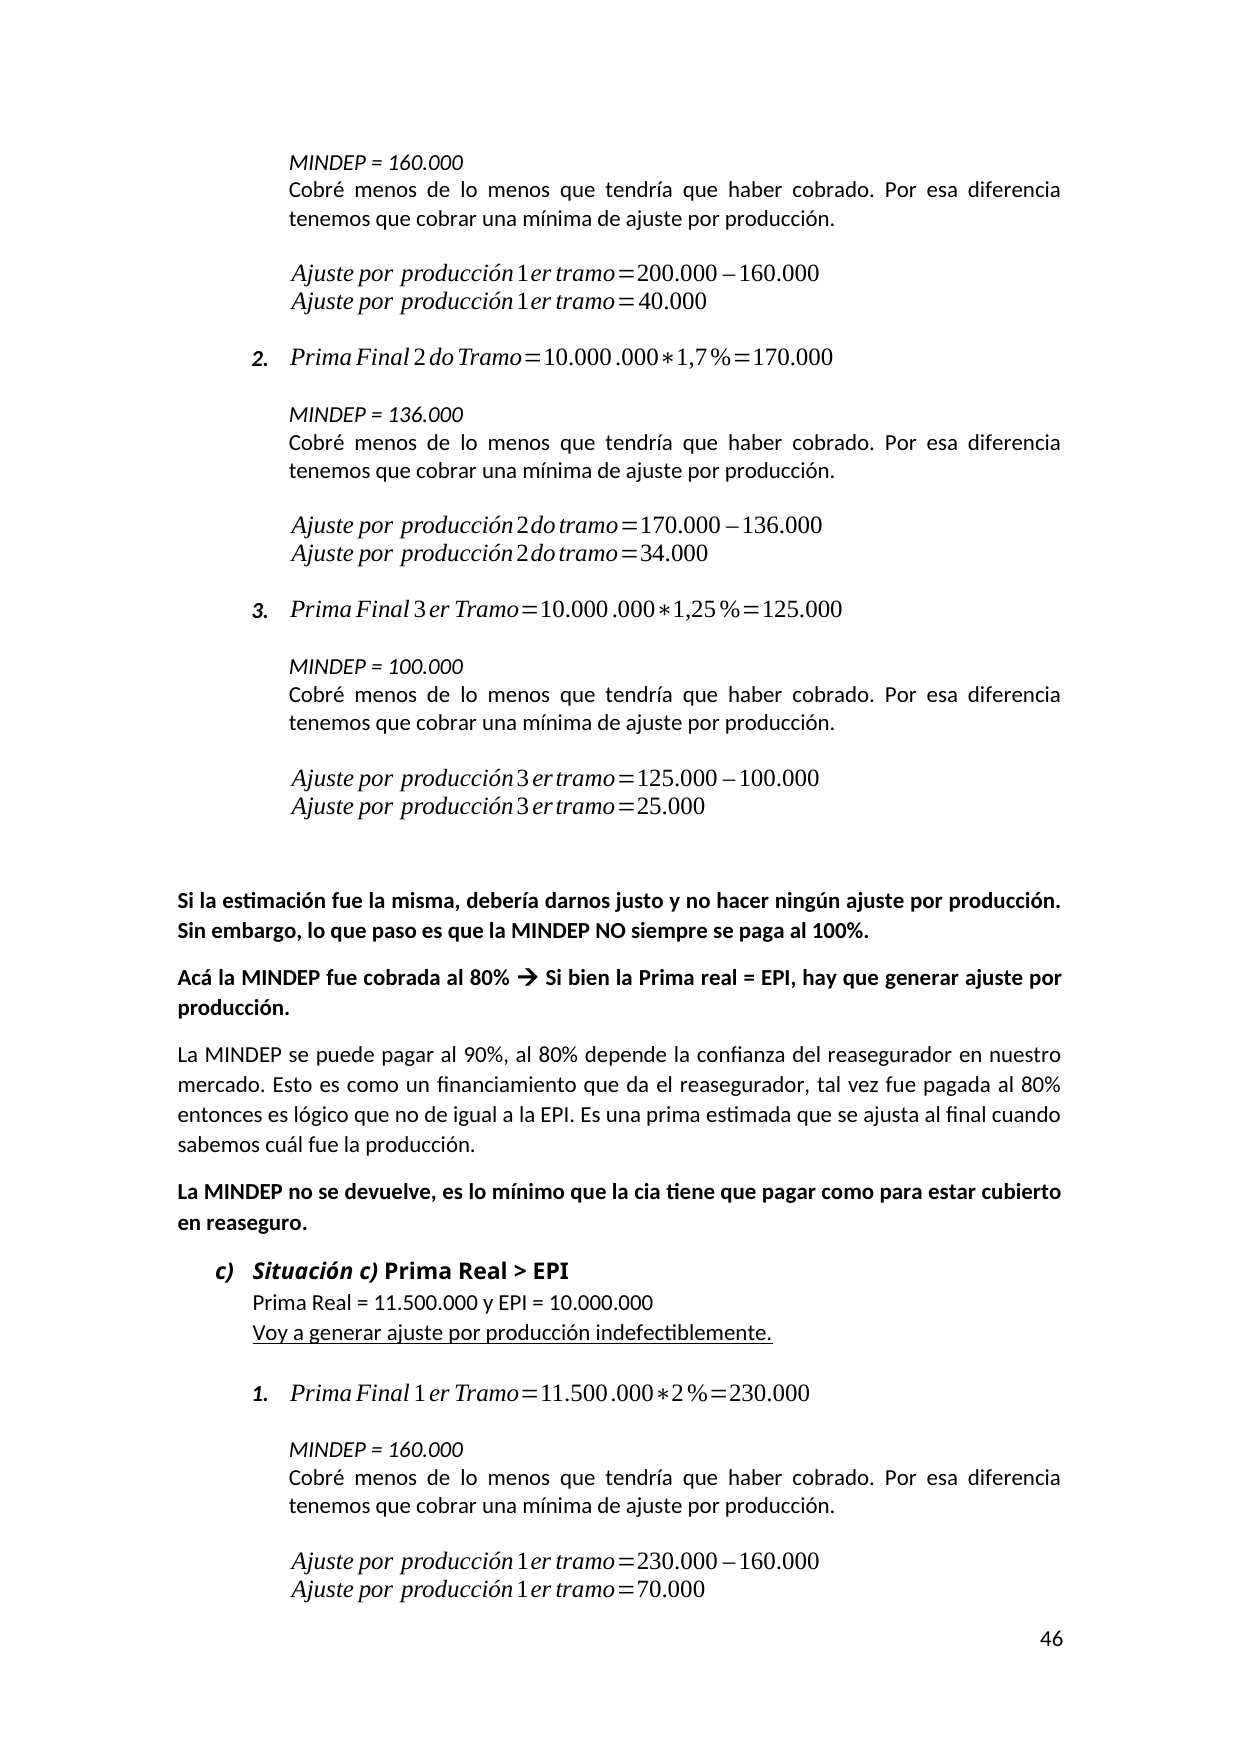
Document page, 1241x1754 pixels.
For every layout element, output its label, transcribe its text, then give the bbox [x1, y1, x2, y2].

list Prima Real = 11.500.000 y EPI = 10.000.000 [252, 1288, 1063, 1316]
list MINDEP = 100.000 [288, 652, 1063, 680]
text Si la estimación fue la misma, debería darnos justo y no hacer ningún ajuste por producción. Sin embargo, lo que paso es que la MINDEP NO siempre se paga al 100%. [177, 886, 1063, 944]
list Voy a generar ajuste por producción indefectiblemente. [252, 1318, 1063, 1347]
list MINDEP = 136.000 [288, 400, 1063, 428]
list Cobré menos de lo menos que tendría que haber cobrado. Por esa diferencia tenemos que cobrar una mínima de ajuste por producción. [288, 176, 1063, 232]
list MINDEP = 160.000 [288, 148, 1063, 176]
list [288, 1463, 1063, 1519]
text La MINDEP no se devuelve, es lo mínimo que la cia tiene que pagar como para estar cubierto en reaseguro. [177, 1177, 1063, 1236]
list Cobré menos de lo menos que tendría que haber cobrado. Por esa diferencia tenemos que cobrar una mínima de ajuste por producción. [288, 428, 1063, 484]
subtitle Situación c) Prima Real > EPI [215, 1254, 1063, 1286]
list MINDEP = 160.000 [288, 1435, 1063, 1463]
list Cobré menos de lo menos que tendría que haber cobrado. Por esa diferencia tenemos que cobrar una mínima de ajuste por producción. [288, 680, 1063, 736]
text Acá la MINDEP fue cobrada al 80% Si bien la Prima real = EPI, hay que generar ajuste por producción. [177, 963, 1063, 1021]
text La MINDEP se puede pagar al 90%, al 80% depende la confianza del reasegurador en nuestro mercado. Esto es como un financiamiento que da el reasegurador, tal vez fue pagada al 80% entonces es lógico que no de igual a la EPI. Es una prima estimada que se ajusta al final cuando sabemos cuál fue la producción. [177, 1040, 1063, 1159]
